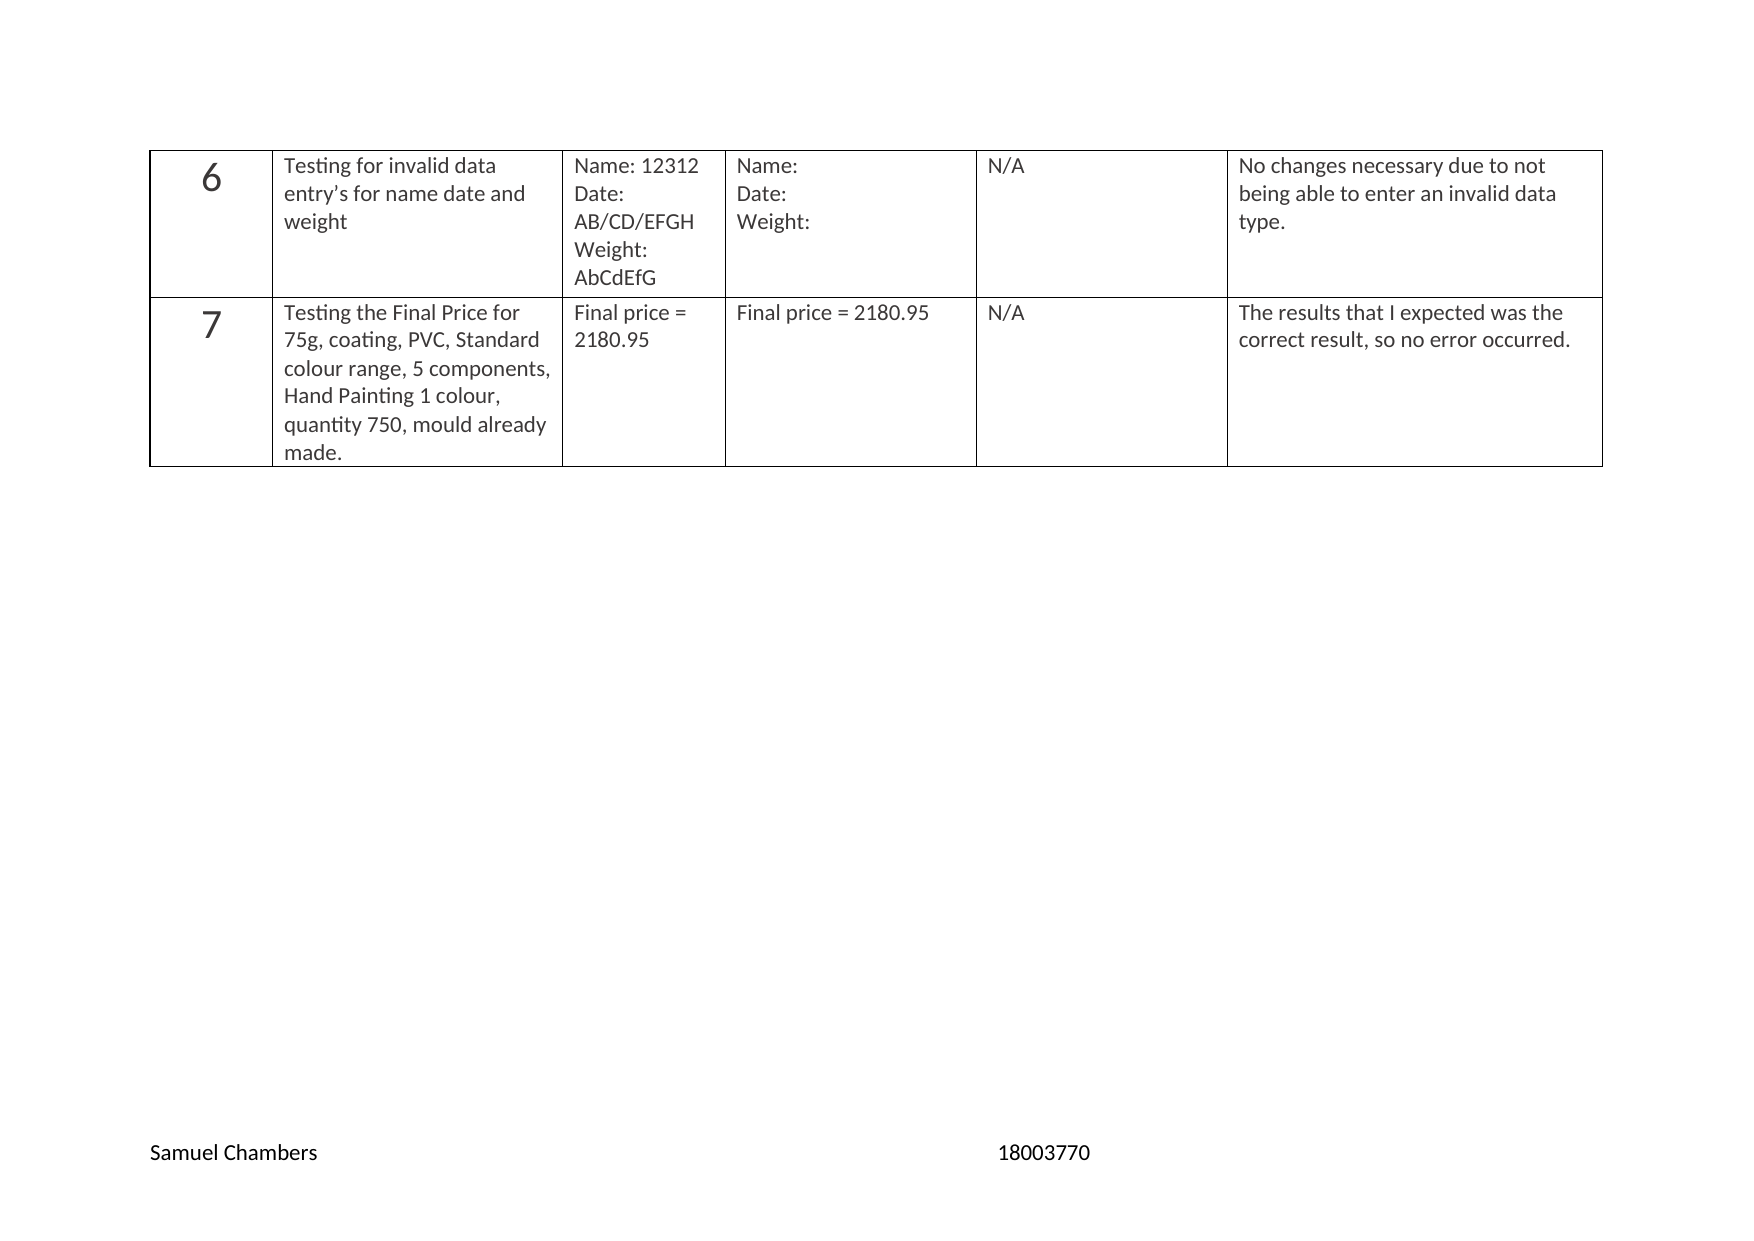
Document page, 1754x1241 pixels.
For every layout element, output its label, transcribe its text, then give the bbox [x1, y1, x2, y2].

table_cell Name: 12312 Date: AB/CD/EFGH Weight: AbCdEfG [563, 151, 725, 297]
table_cell Testing for invalid data entry’s for name date and weight [273, 151, 562, 297]
table_cell N/A [977, 151, 1227, 297]
table_cell Testing the Final Price for 75g, coating, PVC, Standard colour range, 5 components, Hand Painting 1 colour, quantity 750, mould already made. [273, 298, 562, 466]
table_cell Final price = 2180.95 [726, 298, 976, 466]
table_cell N/A [977, 298, 1227, 466]
table_cell The results that I expected was the correct result, so no error occurred. [1228, 298, 1602, 466]
table_cell 6 [151, 151, 272, 297]
table_cell 7 [151, 298, 272, 466]
table_cell No changes necessary due to not being able to enter an invalid data type. [1228, 151, 1602, 297]
table_cell Final price = 2180.95 [563, 298, 725, 466]
table_cell Name: Date: Weight: [726, 151, 976, 297]
